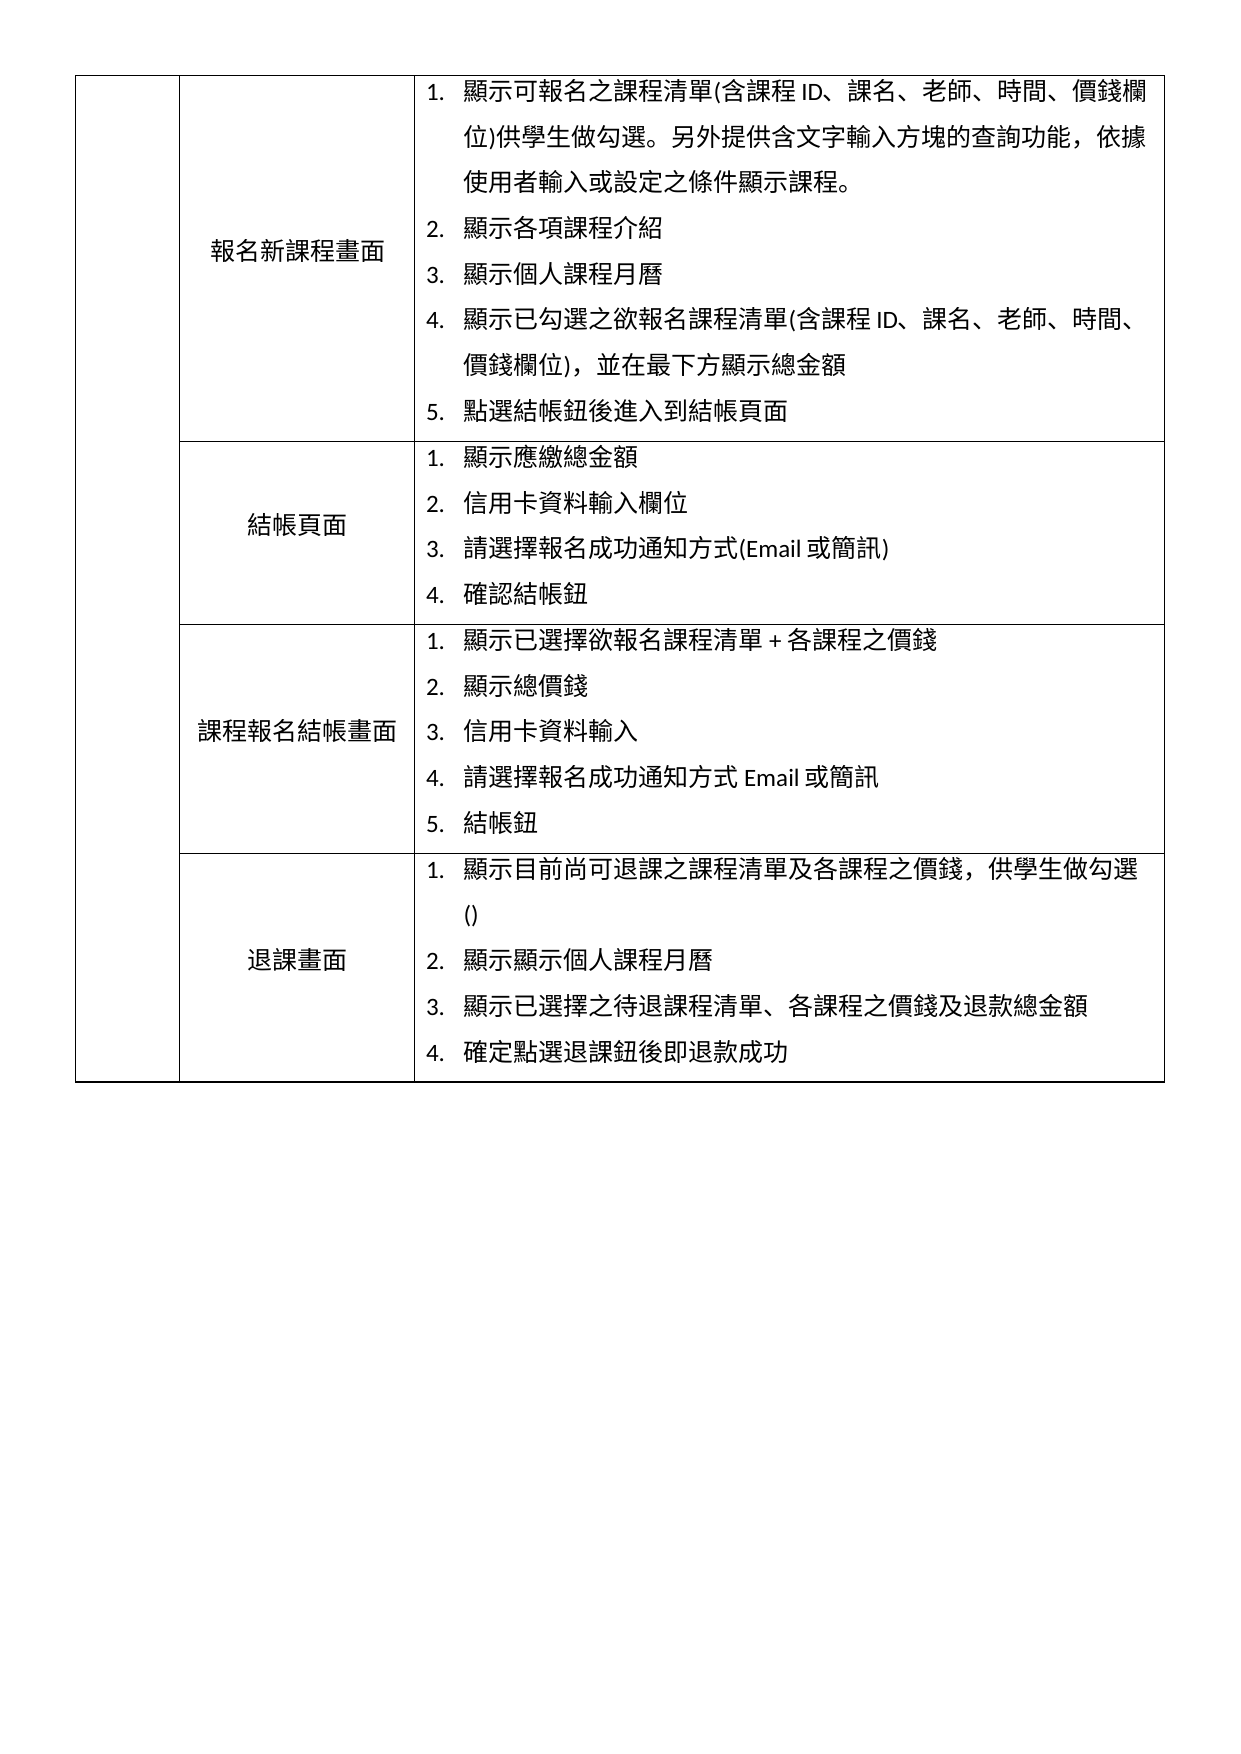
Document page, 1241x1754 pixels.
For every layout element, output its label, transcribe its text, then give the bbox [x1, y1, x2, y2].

table_cell 退課畫面 [180, 854, 414, 1081]
table_cell 顯示可報名之課程清單(含課程ID、課名、老師、時間、價錢欄位)供學生做勾選。另外提供含文字輸入方塊的查詢功能，依據使用者輸入或設定之條件顯示課程。 顯示各項課程介紹 顯示個人課程月曆 顯示已勾選之欲報名課程清單(含課程ID、課名、老師、時間、價錢欄位)，並在最下方顯示總金額 點選結帳鈕後進入到結帳頁面 [415, 76, 1164, 441]
table_cell 顯示應繳總金額 信用卡資料輸入欄位 請選擇報名成功通知方式(Email或簡訊) 確認結帳鈕 [415, 442, 1164, 624]
table_cell 顯示已選擇欲報名課程清單 + 各課程之價錢 顯示總價錢 信用卡資料輸入 請選擇報名成功通知方式 Email或簡訊 結帳鈕 [415, 625, 1164, 853]
table_cell 報名新課程畫面 [180, 76, 414, 441]
table_cell 課程報名結帳畫面 [180, 625, 414, 853]
table_cell 顯示目前尚可退課之課程清單及各課程之價錢，供學生做勾選() 顯示顯示個人課程月曆 顯示已選擇之待退課程清單、各課程之價錢及退款總金額 確定點選退課鈕後即退款成功 [415, 854, 1164, 1081]
table_cell 結帳頁面 [180, 442, 414, 624]
